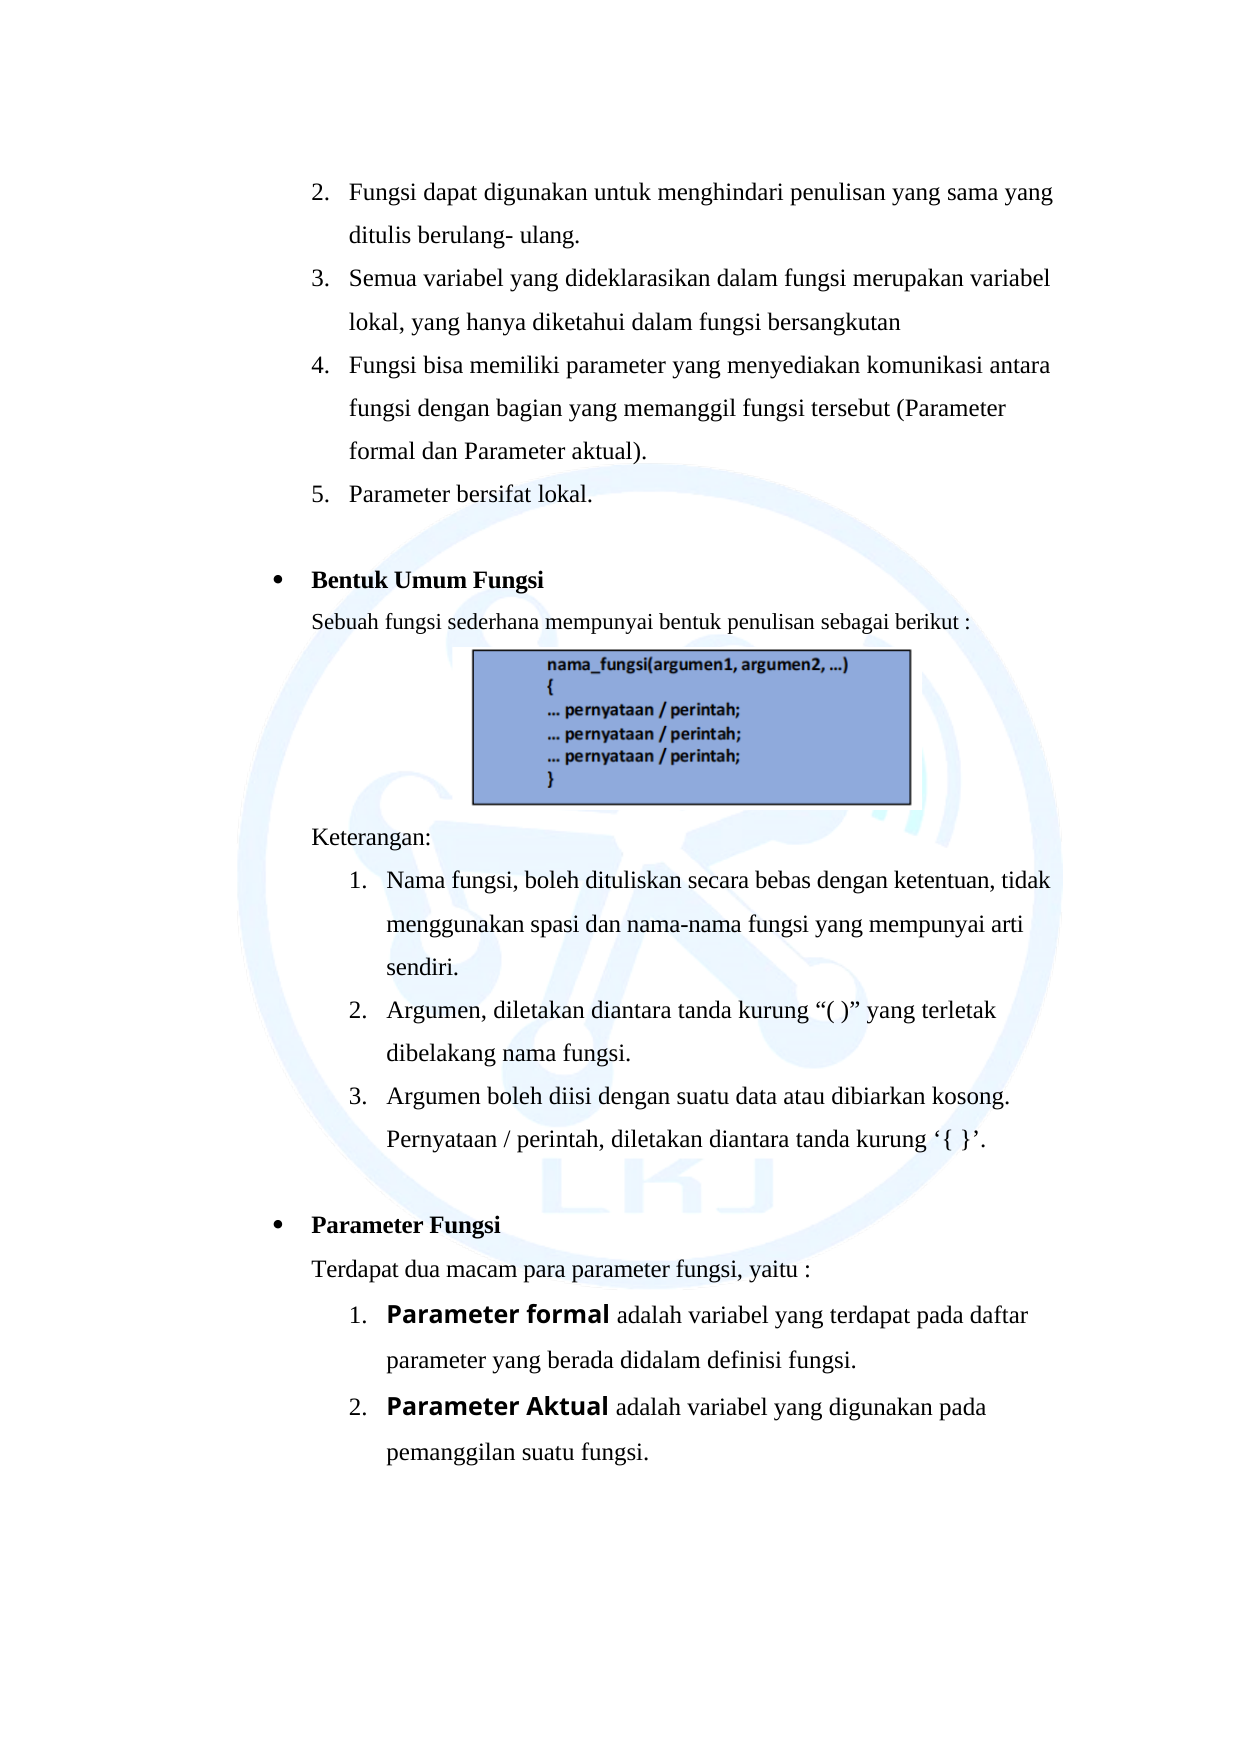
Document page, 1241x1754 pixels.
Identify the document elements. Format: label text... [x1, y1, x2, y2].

list Semua variabel yang dideklarasikan dalam fungsi merupakan variabel lokal, yang hanya diketahui dalam fungsi bersangkutan [311, 263, 1063, 335]
list Argumen, diletakan diantara tanda kurung “( )” yang terletak dibelakang nama fungsi. [349, 995, 1063, 1067]
list Argumen boleh diisi dengan suatu data atau dibiarkan kosong. Pernyataan / perintah, diletakan diantara tanda kurung ‘{ }’. [349, 1081, 1063, 1153]
list Keterangan: [311, 822, 1063, 851]
list Sebuah fungsi sederhana mempunyai bentuk penulisan sebagai berikut : [311, 608, 1063, 635]
list Fungsi bisa memiliki parameter yang menyediakan komunikasi antara fungsi dengan bagian yang memanggil fungsi tersebut (Parameter formal dan Parameter aktual). [311, 350, 1063, 465]
list Parameter Aktual adalah variabel yang digunakan pada pemanggilan suatu fungsi. [349, 1388, 1063, 1466]
list Parameter Fungsi [274, 1211, 1063, 1239]
list Bentuk Umum Fungsi [274, 565, 1063, 594]
list Fungsi dapat digunakan untuk menghindari penulisan yang sama yang ditulis berulang- ulang. [311, 177, 1063, 249]
list Terdapat dua macam para parameter fungsi, yaitu : [311, 1254, 1063, 1282]
list Nama fungsi, boleh dituliskan secara bebas dengan ketentuan, tidak menggunakan spasi dan nama-nama fungsi yang mempunyai arti sendiri. [349, 866, 1063, 981]
list Parameter formal adalah variabel yang terdapat pada daftar parameter yang berada didalam definisi fungsi. [349, 1297, 1063, 1374]
list Parameter bersifat lokal. [311, 479, 1063, 508]
picture [452, 647, 923, 810]
